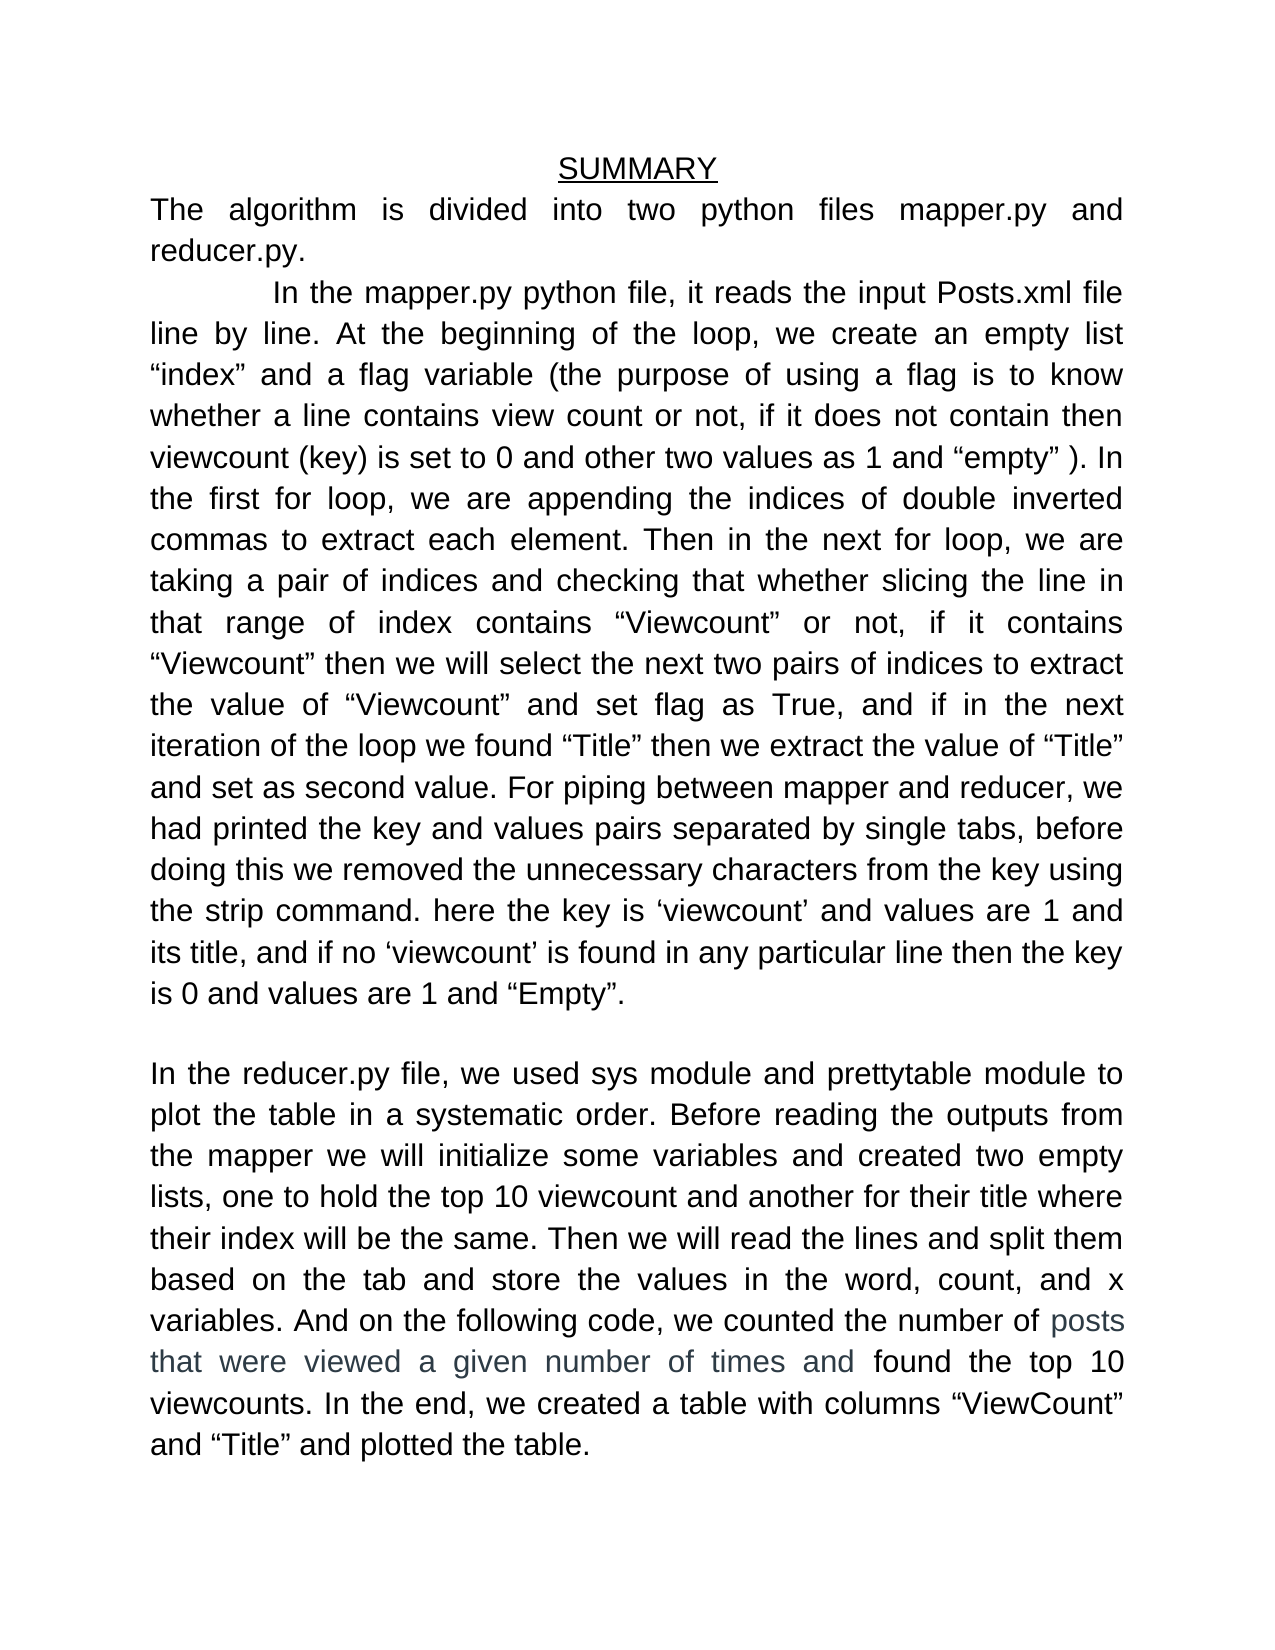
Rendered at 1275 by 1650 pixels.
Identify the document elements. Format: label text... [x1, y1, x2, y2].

text SUMMARY [150, 150, 1125, 186]
text The algorithm is divided into two python files mapper.py and reducer.py. [150, 191, 1125, 268]
text In the reducer.py file, we used sys module and prettytable module to plot the table in a systematic order. Before reading the outputs from the mapper we will initialize some variables and created two empty lists, one to hold the top 10 viewcount and another for their title where their index will be the same. Then we will read the lines and split them based on the tab and store the values in the word, count, and x variables. And on the following code, we counted the number of posts that were viewed a given number of times and found the top 10 viewcounts. In the end, we created a table with columns “ViewCount” and “Title” and plotted the table. [150, 1055, 1125, 1462]
text In the mapper.py python file, it reads the input Posts.xml file line by line. At the beginning of the loop, we create an empty list “index” and a flag variable (the purpose of using a flag is to know whether a line contains view count or not, if it does not contain then viewcount (key) is set to 0 and other two values as 1 and “empty” ). In the first for loop, we are appending the indices of double inverted commas to extract each element. Then in the next for loop, we are taking a pair of indices and checking that whether slicing the line in that range of index contains “Viewcount” or not, if it contains “Viewcount” then we will select the next two pairs of indices to extract the value of “Viewcount” and set flag as True, and if in the next iteration of the loop we found “Title” then we extract the value of “Title” and set as second value. For piping between mapper and reducer, we had printed the key and values pairs separated by single tabs, before doing this we removed the unnecessary characters from the key using the strip command. here the key is ‘viewcount’ and values are 1 and its title, and if no ‘viewcount’ is found in any particular line then the key is 0 and values are 1 and “Empty”. [150, 274, 1125, 1011]
